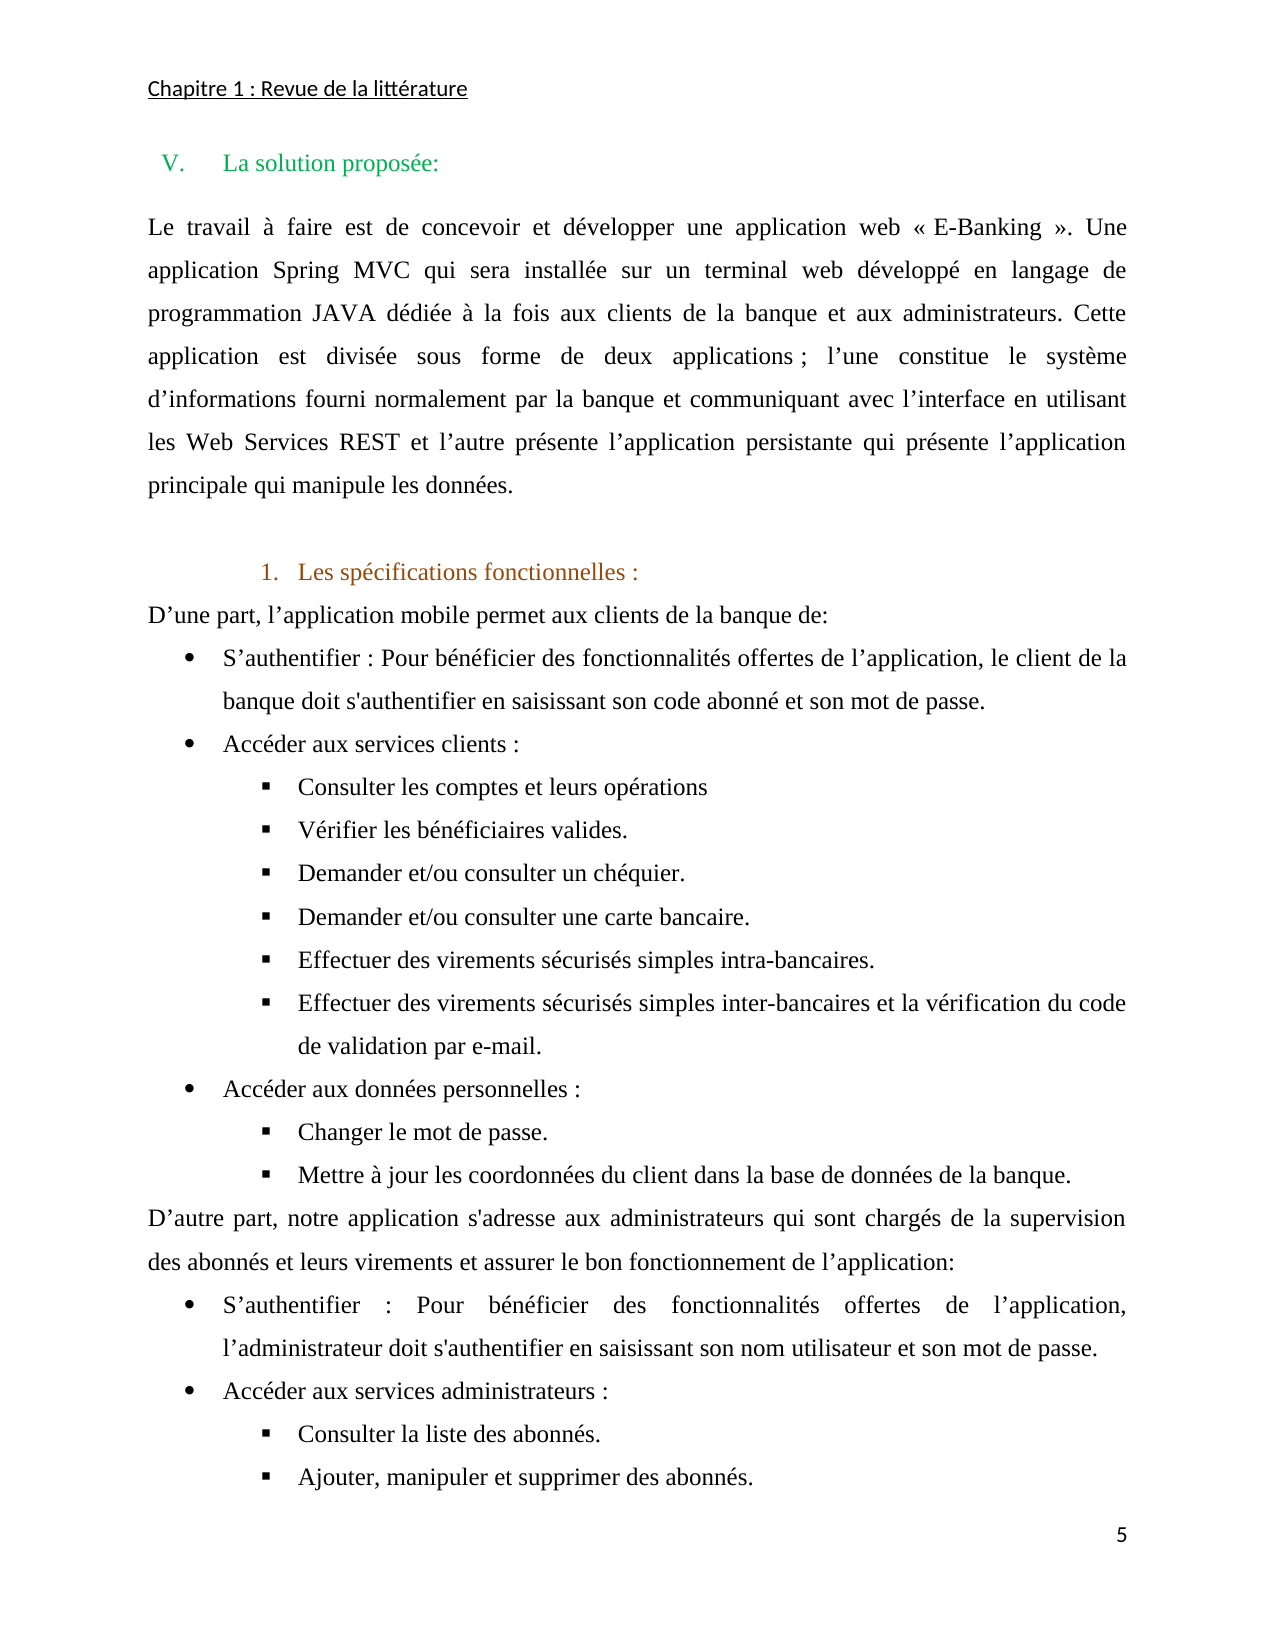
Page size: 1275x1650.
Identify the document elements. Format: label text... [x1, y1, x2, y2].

list Accéder aux services clients : [185, 729, 1127, 758]
list Effectuer des virements sécurisés simples inter-bancaires et la vérification du code de validation par e-mail. [260, 988, 1127, 1060]
list Vérifier les bénéficiaires valides. [260, 815, 1127, 844]
list Mettre à jour les coordonnées du client dans la base de données de la banque. [260, 1160, 1127, 1189]
list Demander et/ou consulter une carte bancaire. [260, 902, 1127, 930]
list La solution proposée: [185, 148, 1127, 176]
list Effectuer des virements sécurisés simples intra-bancaires. [260, 945, 1127, 973]
list S’authentifier : Pour bénéficier des fonctionnalités offertes de l’application, le client de la banque doit s'authentifier en saisissant son code abonné et son mot de passe. [185, 643, 1127, 715]
list Demander et/ou consulter un chéquier. [260, 858, 1127, 887]
list Les spécifications fonctionnelles : [260, 557, 1127, 585]
list Accéder aux services administrateurs : [185, 1376, 1127, 1405]
list S’authentifier : Pour bénéficier des fonctionnalités offertes de l’application, l’administrateur doit s'authentifier en saisissant son nom utilisateur et son mot de passe. [185, 1290, 1127, 1362]
text D’autre part, notre application s'adresse aux administrateurs qui sont chargés de la supervision des abonnés et leurs virements et assurer le bon fonctionnement de l’application: [148, 1203, 1127, 1275]
text D’une part, l’application mobile permet aux clients de la banque de: [148, 600, 1127, 628]
list Accéder aux données personnelles : [185, 1074, 1127, 1103]
list Consulter les comptes et leurs opérations [260, 772, 1127, 801]
list Changer le mot de passe. [260, 1117, 1127, 1146]
list Consulter la liste des abonnés. [260, 1419, 1127, 1448]
list Ajouter, manipuler et supprimer des abonnés. [260, 1462, 1127, 1491]
